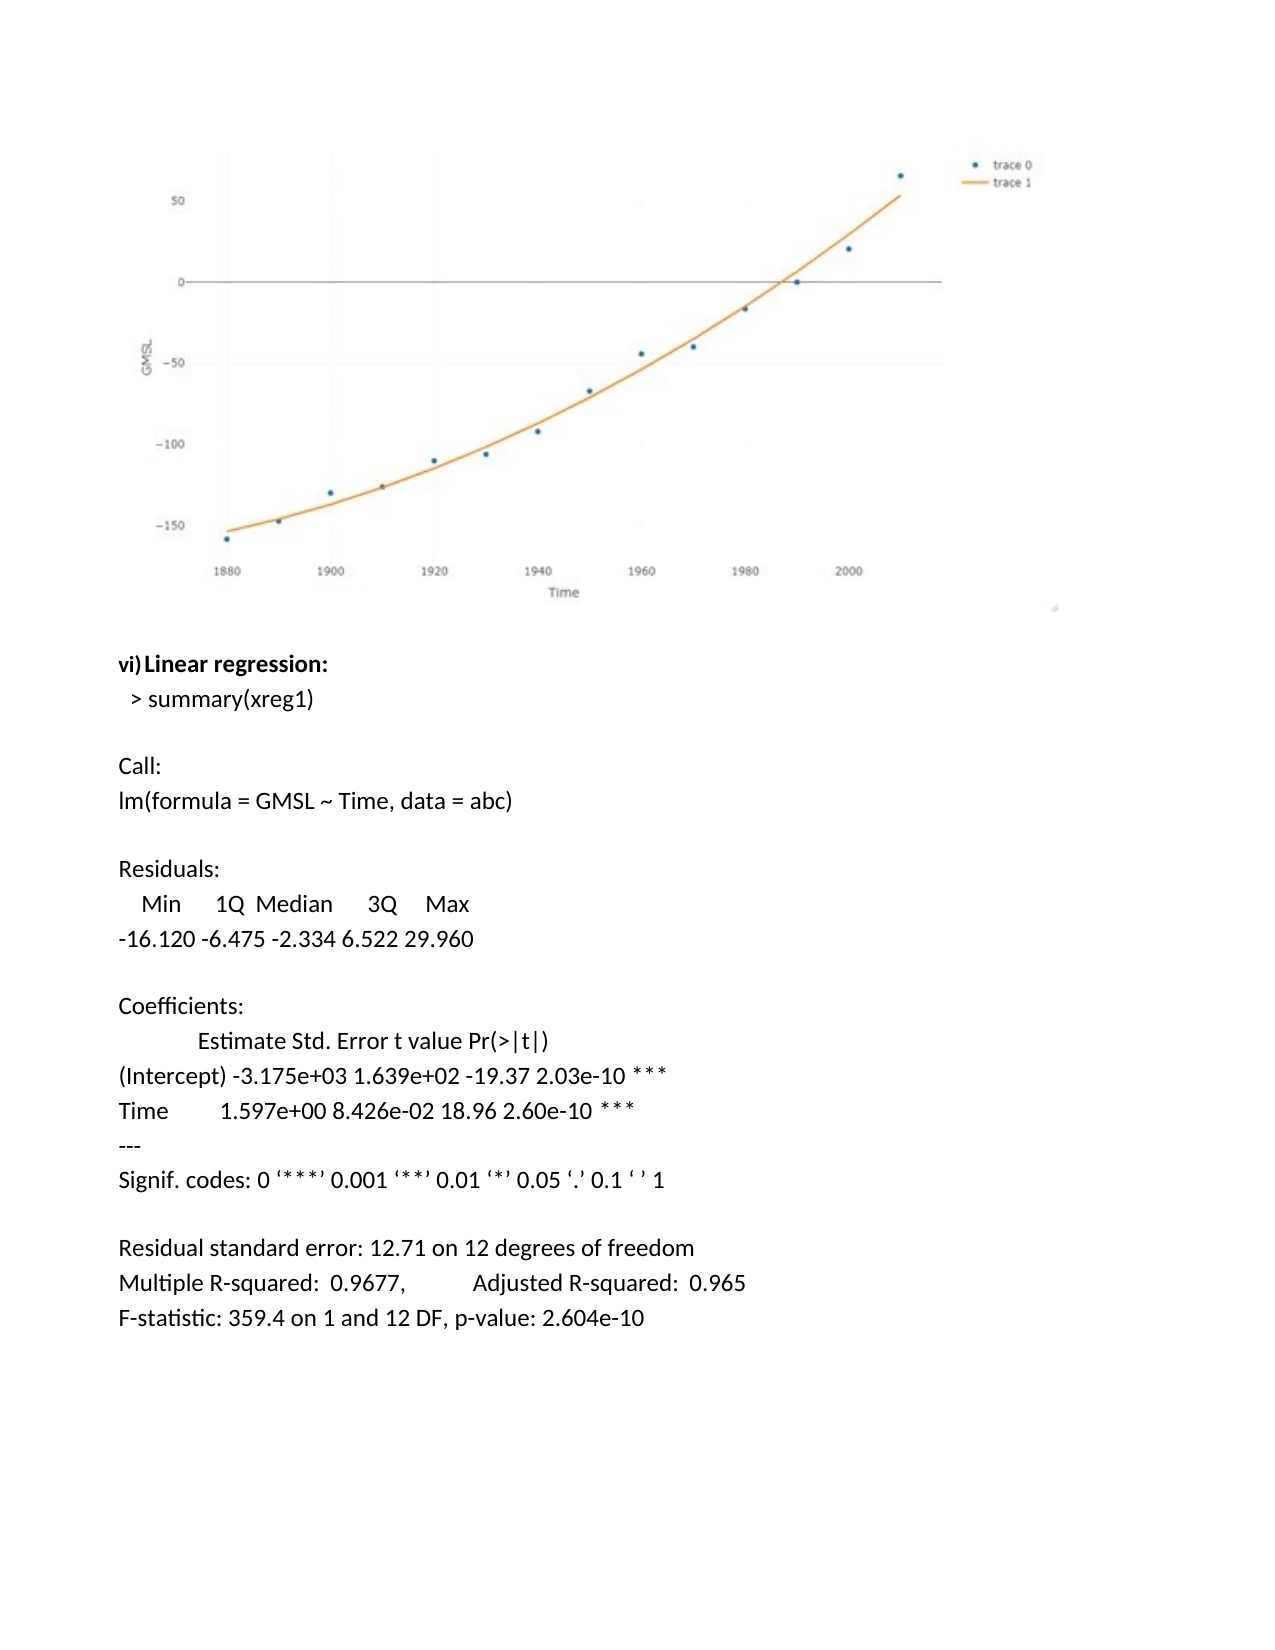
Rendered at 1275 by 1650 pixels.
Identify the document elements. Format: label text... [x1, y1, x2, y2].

text (Intercept) -3.175e+03 1.639e+02 -19.37 2.03e-10 *** Time 1.597e+00 8.426e-02 18.96 2.60e-10 *** [118, 1060, 676, 1125]
text Residual standard error: 12.71 on 12 degrees of freedom Multiple R-squared: 0.9677, Adjusted R-squared: 0.965 [118, 1232, 747, 1297]
text Estimate Std. Error t value Pr(>|t|) [198, 1025, 1167, 1055]
text Coefficients: [118, 990, 1167, 1020]
text Residuals: [118, 853, 1167, 883]
picture [130, 139, 1059, 612]
text Signif. codes: 0 ‘***’ 0.001 ‘**’ 0.01 ‘*’ 0.05 ‘.’ 0.1 ‘ ’ 1 [118, 1165, 1167, 1195]
text Call: [118, 750, 1167, 781]
text lm(formula = GMSL ~ Time, data = abc) [118, 785, 1167, 816]
text -16.120 -6.475 -2.334 6.522 29.960 [118, 923, 1167, 953]
text Min 1Q Median 3Q Max [141, 888, 1167, 918]
subtitle Linear regression: [118, 648, 1167, 679]
text --- [118, 1130, 1167, 1160]
text F-statistic: 359.4 on 1 and 12 DF, p-value: 2.604e-10 [118, 1302, 1167, 1332]
list summary(xreg1) [129, 683, 1167, 714]
